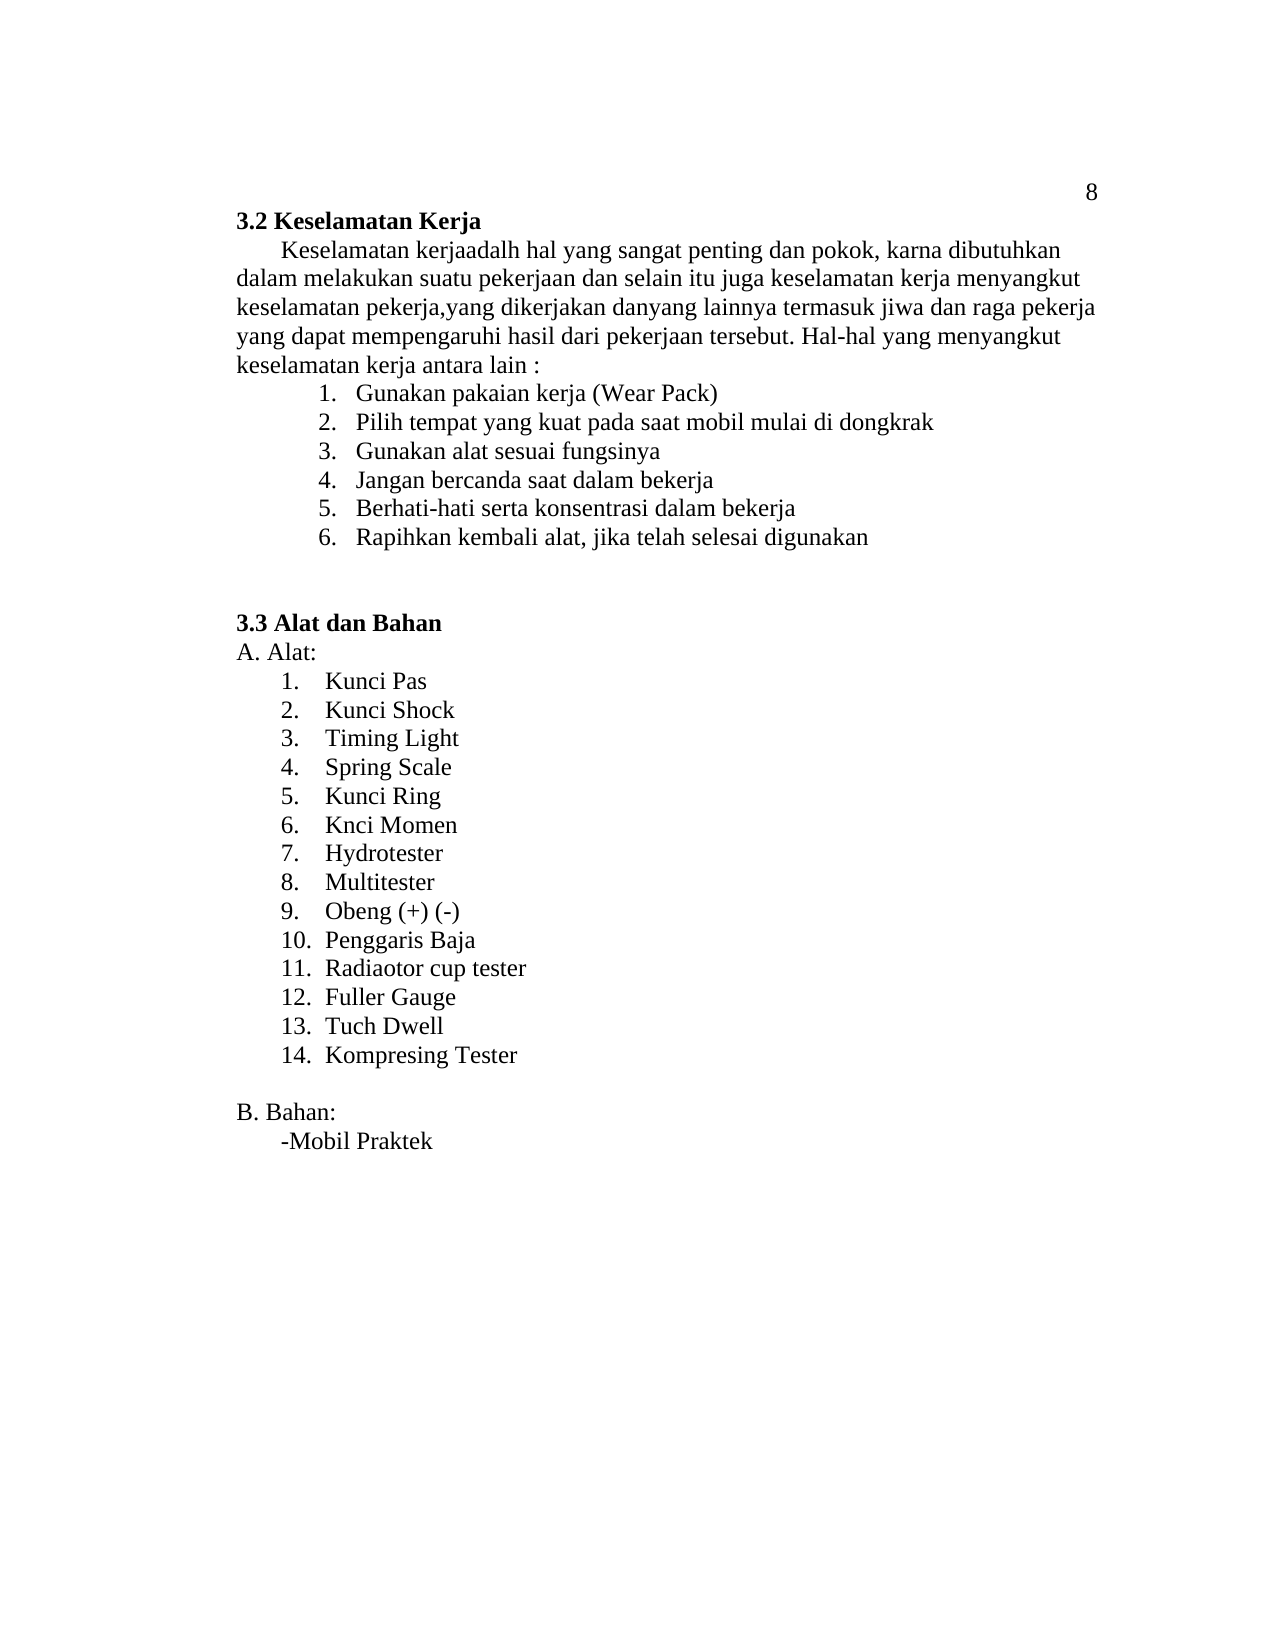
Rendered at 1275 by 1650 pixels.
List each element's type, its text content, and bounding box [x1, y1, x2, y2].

list Gunakan alat sesuai fungsinya [318, 436, 1098, 465]
list Timing Light [281, 723, 1098, 752]
list Spring Scale [281, 752, 1098, 781]
list Radiaotor cup tester [281, 953, 1098, 982]
list Pilih tempat yang kuat pada saat mobil mulai di dongkrak [318, 407, 1098, 436]
list Knci Momen [281, 810, 1098, 838]
list Kunci Ring [281, 781, 1098, 810]
text A. Alat: [236, 637, 1098, 666]
text 8 [236, 177, 1098, 206]
list Berhati-hati serta konsentrasi dalam bekerja [318, 493, 1098, 522]
list Penggaris Baja [281, 925, 1098, 953]
text 3.3 Alat dan Bahan [236, 608, 1098, 637]
text 3.2 Keselamatan Kerja [236, 206, 1098, 235]
list Kunci Shock [281, 695, 1098, 723]
list Tuch Dwell [281, 1011, 1098, 1040]
list Multitester [281, 867, 1098, 896]
list Hydrotester [281, 838, 1098, 867]
list Kunci Pas [281, 666, 1098, 695]
text Keselamatan kerjaadalh hal yang sangat penting dan pokok, karna dibutuhkan dalam melakukan suatu pekerjaan dan selain itu juga keselamatan kerja menyangkut keselamatan pekerja,yang dikerjakan danyang lainnya termasuk jiwa dan raga pekerja yang dapat mempengaruhi hasil dari pekerjaan tersebut. Hal-hal yang menyangkut keselamatan kerja antara lain : [236, 235, 1098, 378]
list Rapihkan kembali alat, jika telah selesai digunakan [318, 522, 1098, 551]
list Jangan bercanda saat dalam bekerja [318, 465, 1098, 493]
text -Mobil Praktek [236, 1126, 1098, 1155]
list Fuller Gauge [281, 982, 1098, 1011]
list Kompresing Tester [281, 1040, 1098, 1068]
text B. Bahan: [236, 1097, 1098, 1126]
list Obeng (+) (-) [281, 896, 1098, 925]
list Gunakan pakaian kerja (Wear Pack) [318, 378, 1098, 407]
